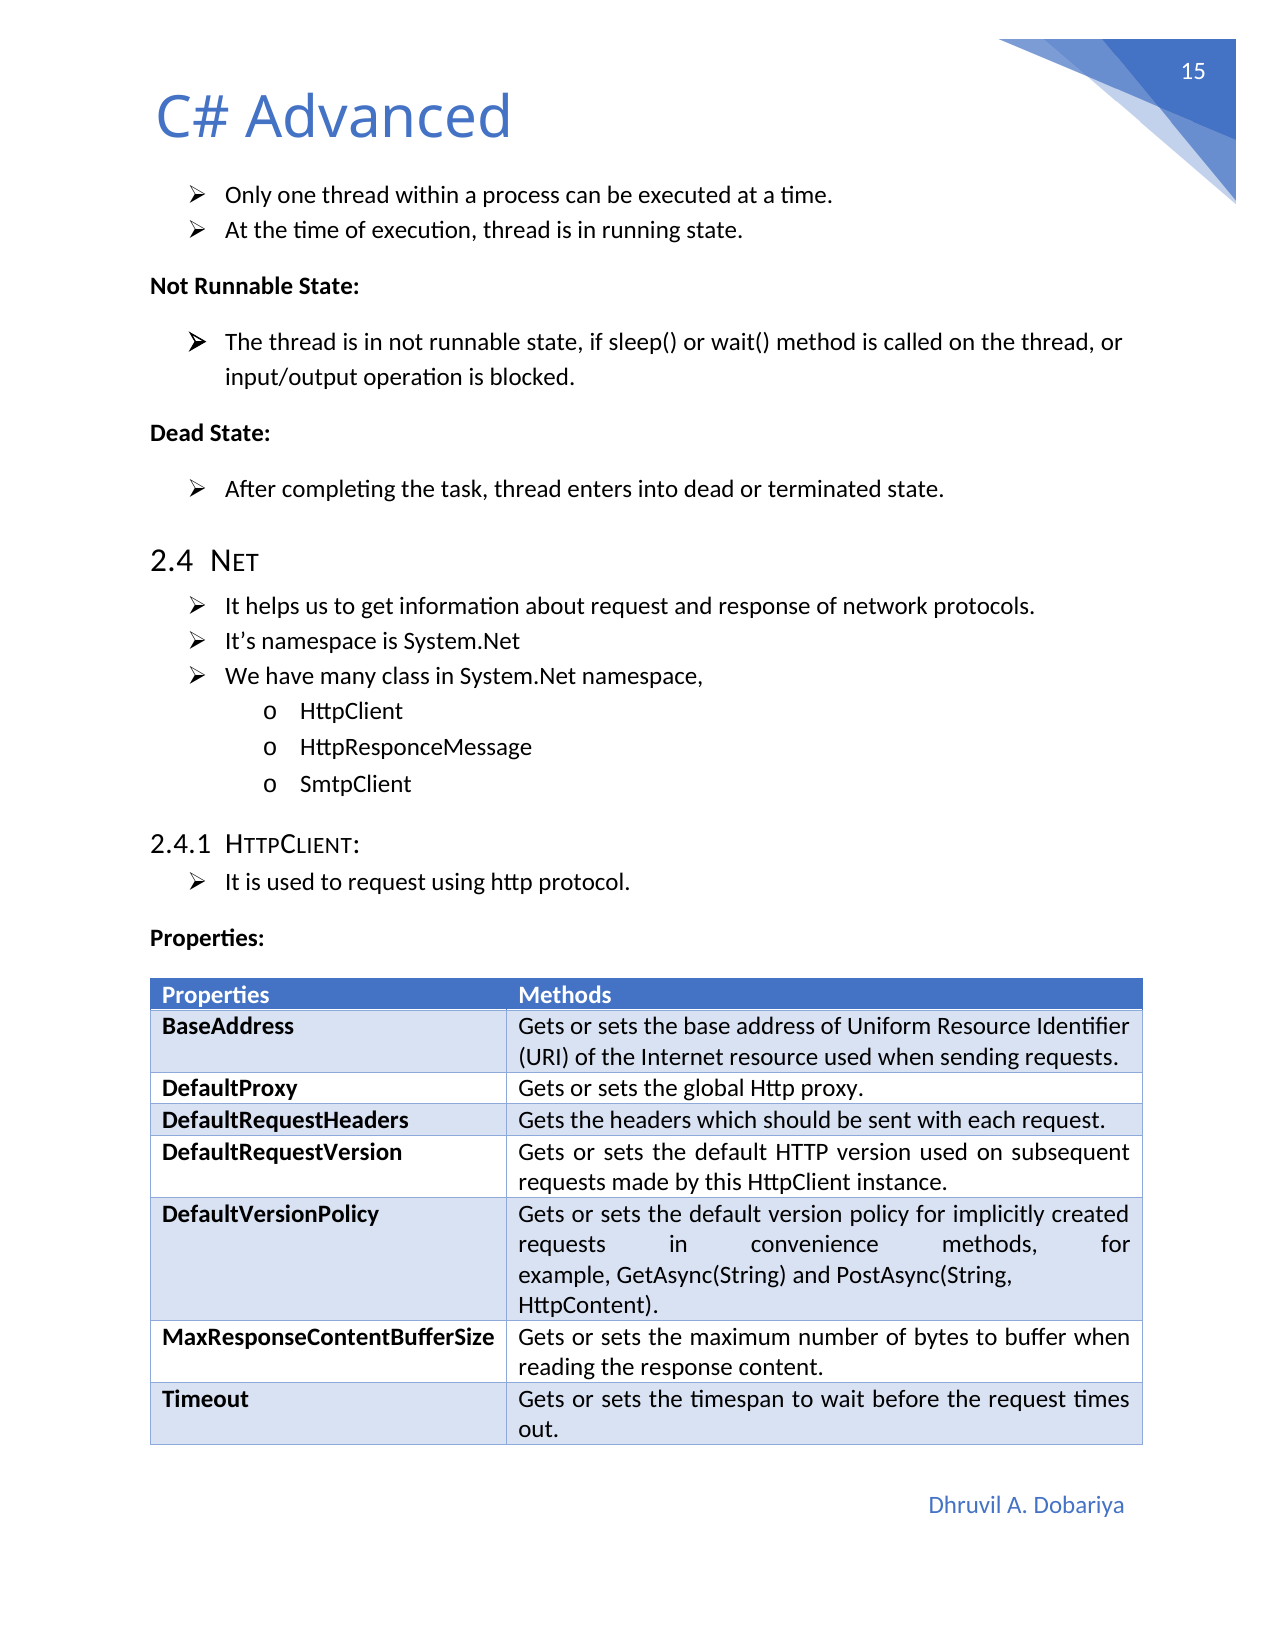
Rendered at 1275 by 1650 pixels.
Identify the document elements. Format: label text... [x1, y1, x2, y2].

list We have many class in System.Net namespace, [187, 660, 1125, 691]
list The thread is in not runnable state, if sleep() or wait() method is called on the thread, or input/output operation is blocked. [187, 326, 1125, 392]
table_cell DefaultRequestHeaders [151, 1104, 506, 1135]
list HttpResponceMessage [262, 732, 1125, 763]
list Only one thread within a process can be executed at a time. [187, 179, 1125, 210]
list HttpClient [262, 695, 1125, 727]
table_cell DefaultVersionPolicy [151, 1198, 506, 1320]
text Properties: [150, 922, 1125, 953]
table_cell Gets or sets the timespan to wait before the request times out. [507, 1383, 1142, 1444]
table_cell Gets or sets the base address of Uniform Resource Identifier (URI) of the Internet resource used when sending requests. [507, 1011, 1142, 1072]
list It’s namespace is System.Net [187, 625, 1125, 656]
list It is used to request using http protocol. [187, 866, 1125, 897]
table_cell Gets or sets the default version policy for implicitly created requests in convenience methods, for example, GetAsync(String) and PostAsync(String, HttpContent). [507, 1198, 1142, 1320]
text Not Runnable State: [150, 270, 1125, 301]
table_cell Gets or sets the global Http proxy. [507, 1073, 1142, 1103]
list It helps us to get information about request and response of network protocols. [187, 590, 1125, 621]
table_cell Gets or sets the default HTTP version used on subsequent requests made by this HttpClient instance. [507, 1136, 1142, 1197]
table_header Methods [507, 979, 1142, 1009]
table_cell DefaultProxy [151, 1073, 506, 1103]
table_cell Timeout [151, 1383, 506, 1444]
table_cell Gets the headers which should be sent with each request. [507, 1104, 1142, 1135]
text Dead State: [150, 417, 1125, 448]
subtitle HttpClient: [150, 825, 1125, 861]
list After completing the task, thread enters into dead or terminated state. [187, 473, 1125, 503]
table_header Properties [151, 979, 506, 1009]
list SmtpClient [262, 768, 1125, 800]
table_cell BaseAddress [151, 1011, 506, 1072]
picture [997, 39, 1236, 205]
table_cell Gets or sets the maximum number of bytes to buffer when reading the response content. [507, 1321, 1142, 1382]
list At the time of execution, thread is in running state. [187, 214, 1125, 245]
table_cell DefaultRequestVersion [151, 1136, 506, 1197]
table_cell MaxResponseContentBufferSize [151, 1321, 506, 1382]
subtitle Net [150, 539, 1125, 580]
